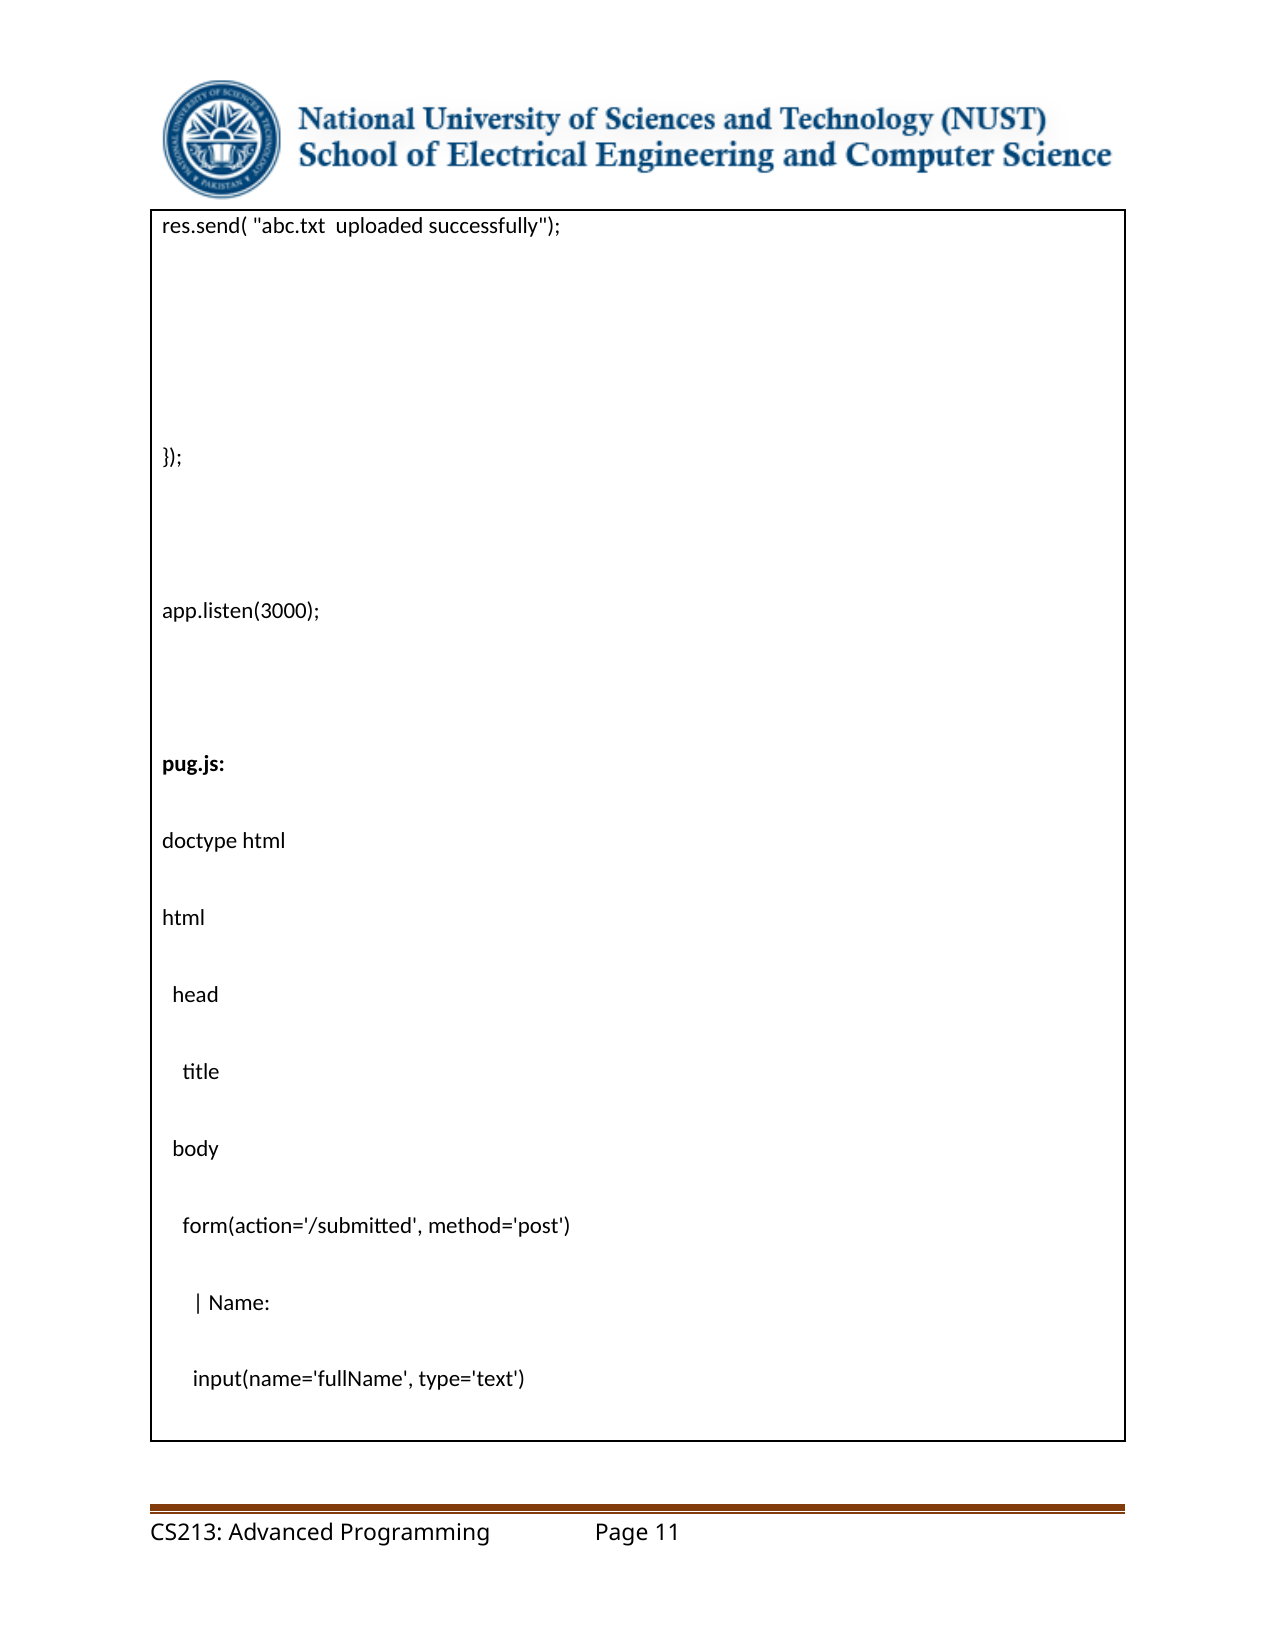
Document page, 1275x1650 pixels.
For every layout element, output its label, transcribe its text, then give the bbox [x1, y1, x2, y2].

picture [150, 75, 1125, 209]
